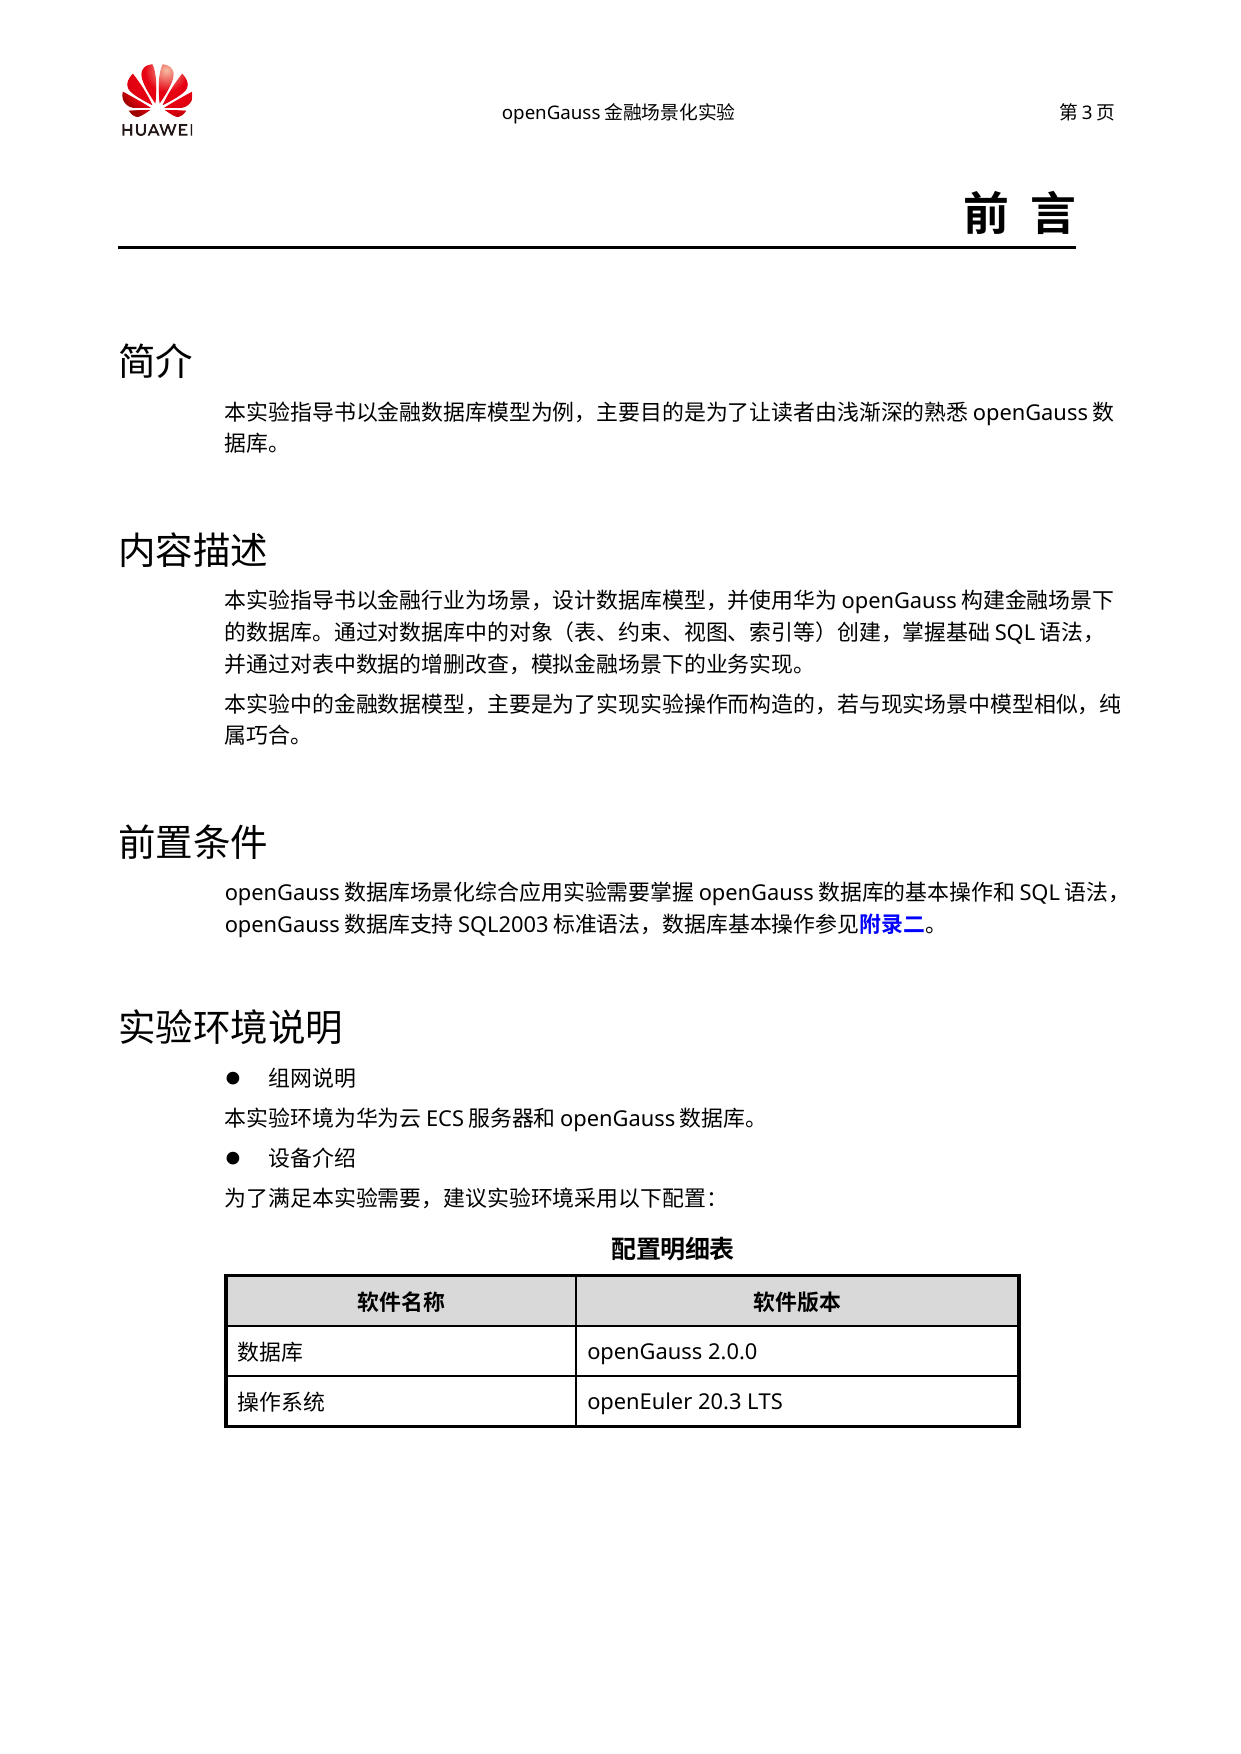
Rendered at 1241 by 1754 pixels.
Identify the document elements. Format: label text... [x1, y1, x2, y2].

text 本实验指导书以金融行业为场景，设计数据库模型，并使用华为openGauss构建金融场景下的数据库。通过对数据库中的对象（表、约束、视图、索引等）创建，掌握基础SQL语法，并通过对表中数据的增删改查，模拟金融场景下的业务实现。 [224, 583, 1122, 678]
table_cell openGauss 2.0.0 [577, 1327, 1017, 1375]
list 组网说明 [224, 1061, 1122, 1092]
text 本实验环境为华为云ECS服务器和openGauss数据库。 [224, 1101, 1122, 1132]
subtitle 简介 [118, 332, 1122, 386]
subtitle 内容描述 [118, 521, 1122, 575]
text 本实验指导书以金融数据库模型为例，主要目的是为了让读者由浅渐深的熟悉openGauss数据库。 [224, 395, 1122, 458]
table_header 软件版本 [577, 1277, 1017, 1325]
text 本实验中的金融数据模型，主要是为了实现实验操作而构造的，若与现实场景中模型相似，纯属巧合。 [224, 687, 1122, 750]
table_cell openEuler 20.3 LTS [577, 1377, 1017, 1425]
text openGauss数据库场景化综合应用实验需要掌握openGauss数据库的基本操作和SQL语法，openGauss数据库支持SQL2003标准语法，数据库基本操作参见附录二。 [224, 875, 1122, 939]
table_header 软件名称 [228, 1277, 575, 1325]
list 设备介绍 [224, 1141, 1122, 1172]
text 为了满足本实验需要，建议实验环境采用以下配置： [224, 1181, 1122, 1212]
list 配置明细表 [224, 1229, 1122, 1265]
picture [122, 64, 193, 136]
table_cell 数据库 [228, 1327, 575, 1375]
subtitle 前置条件 [118, 813, 1122, 867]
subtitle 实验环境说明 [118, 1001, 1122, 1052]
table_cell 操作系统 [228, 1377, 575, 1425]
subtitle 前 言 [118, 177, 1076, 246]
